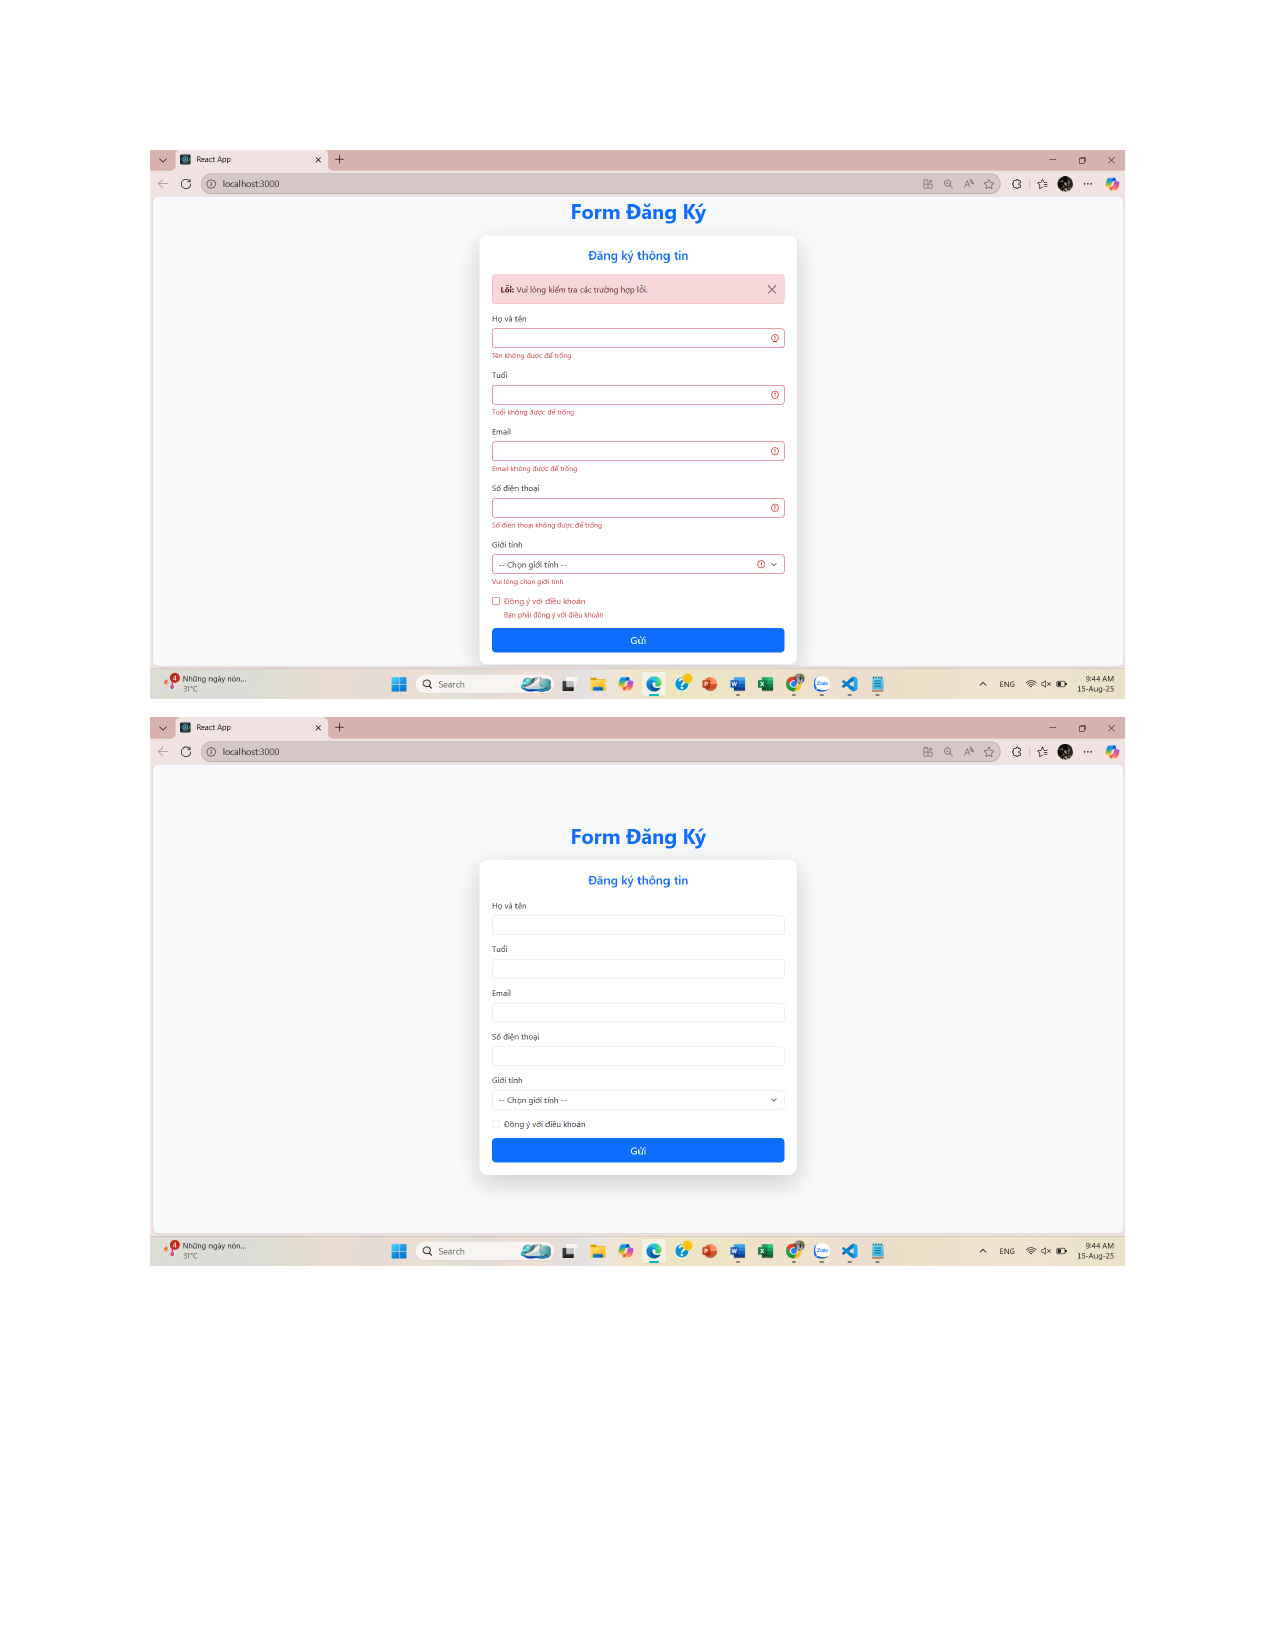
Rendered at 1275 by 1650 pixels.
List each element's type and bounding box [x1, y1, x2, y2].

picture [150, 150, 1125, 699]
picture [150, 717, 1125, 1266]
